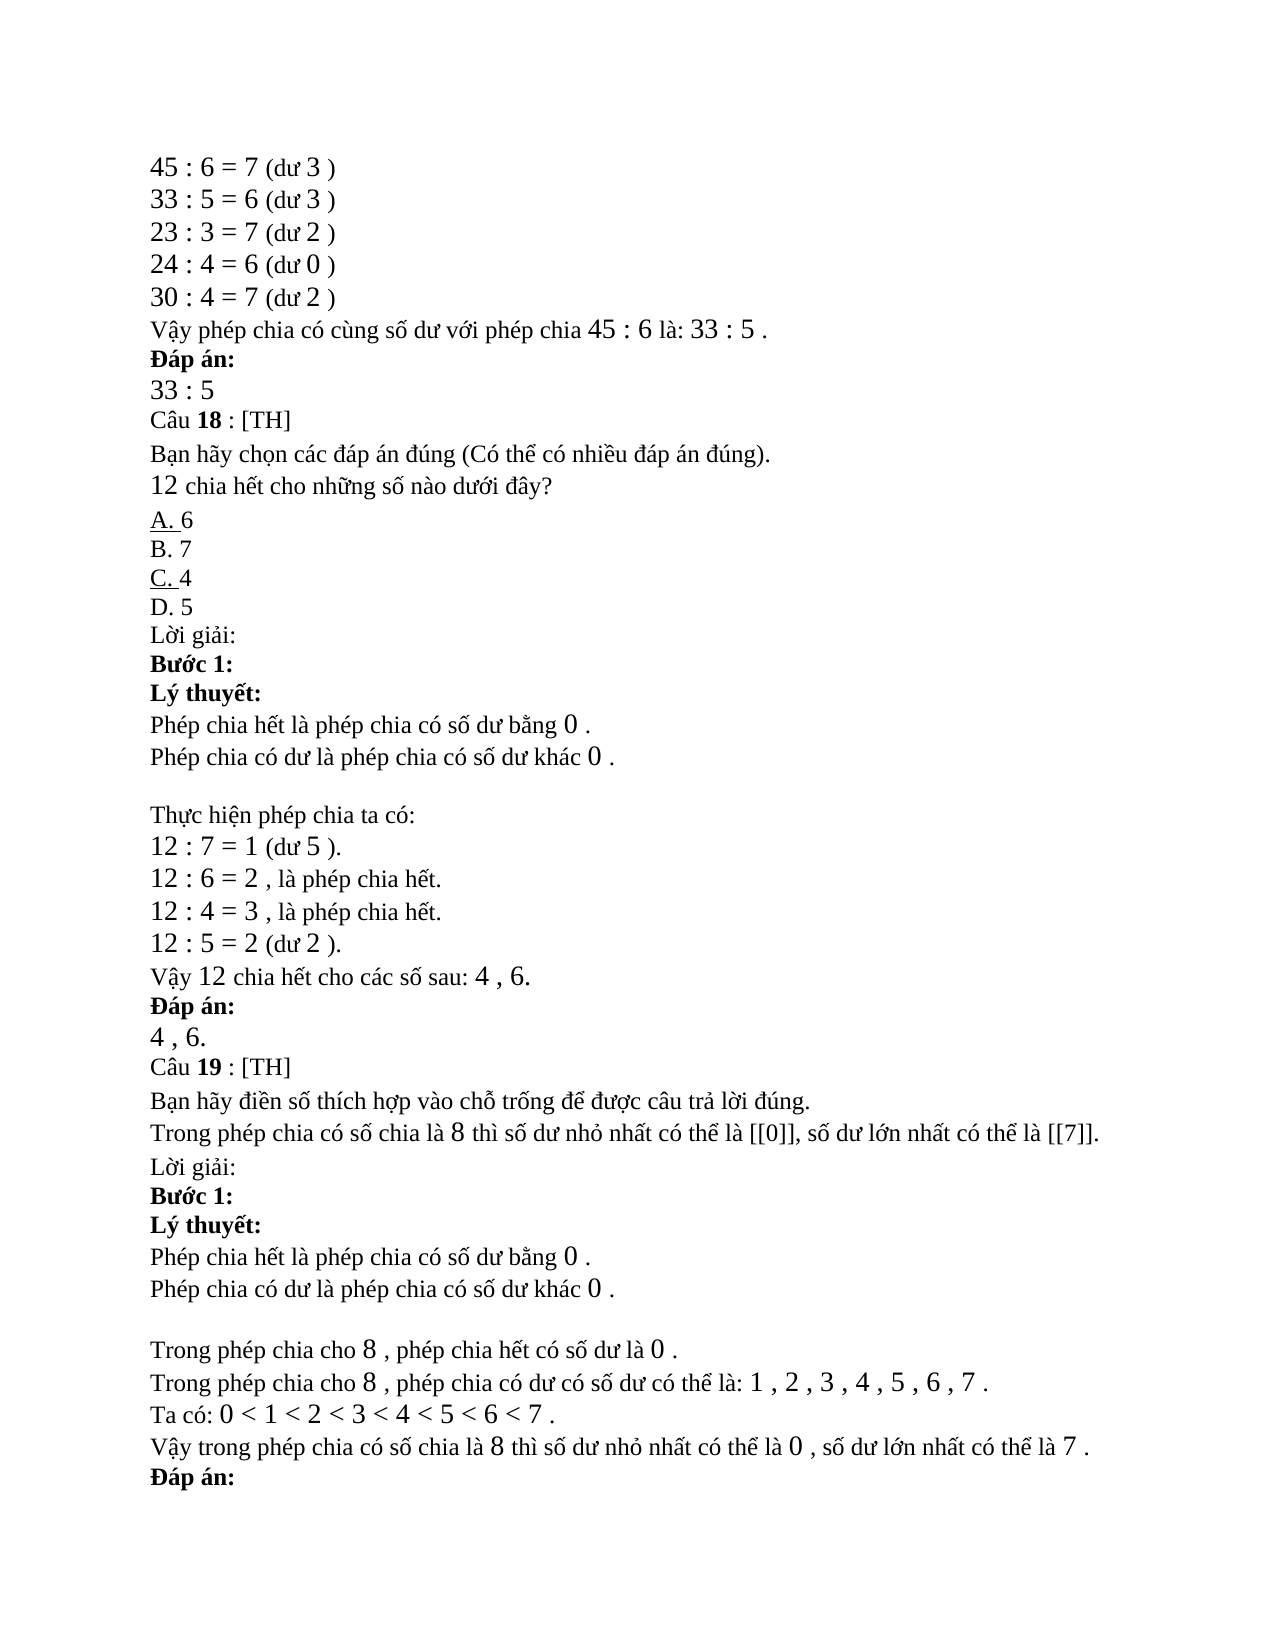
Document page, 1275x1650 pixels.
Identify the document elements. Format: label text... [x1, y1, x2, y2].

text Lời giải: [150, 1152, 1125, 1181]
text Lý thuyết: Phép chia hết là phép chia có số dư bằng 0 . Phép chia có dư là phép chia có số dư khác 0 . Thực hiện phép chia ta có: 12 : 7 = 1 (dư 5 ). 12 : 6 = 2 , là phép chia hết. 12 : 4 = 3 , là phép chia hết. 12 : 5 = 2 (dư 2 ). Vậy 12 chia hết cho các số sau: 4 , 6. Đáp án: 4 , 6. [150, 678, 1125, 1052]
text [150, 1210, 1125, 1491]
text C. 4 [150, 563, 1125, 592]
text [150, 150, 1125, 406]
text Bước 1: [150, 1181, 1125, 1210]
text Bạn hãy điền số thích hợp vào chỗ trống để được câu trả lời đúng. Trong phép chia có số chia là 8 thì số dư nhỏ nhất có thể là [[0]], số dư lớn nhất có thể là [[7]]. [150, 1086, 1125, 1147]
text Câu 18 : [TH] [150, 406, 1125, 434]
text A. 6 [150, 506, 1125, 534]
text Lời giải: [150, 621, 1125, 649]
text Bạn hãy chọn các đáp án đúng (Có thể có nhiều đáp án đúng). 12 chia hết cho những số nào dưới đây? [150, 439, 1125, 501]
text Câu 19 : [TH] [150, 1052, 1125, 1081]
text D. 5 [150, 592, 1125, 621]
text Bước 1: [150, 649, 1125, 678]
text B. 7 [150, 534, 1125, 563]
